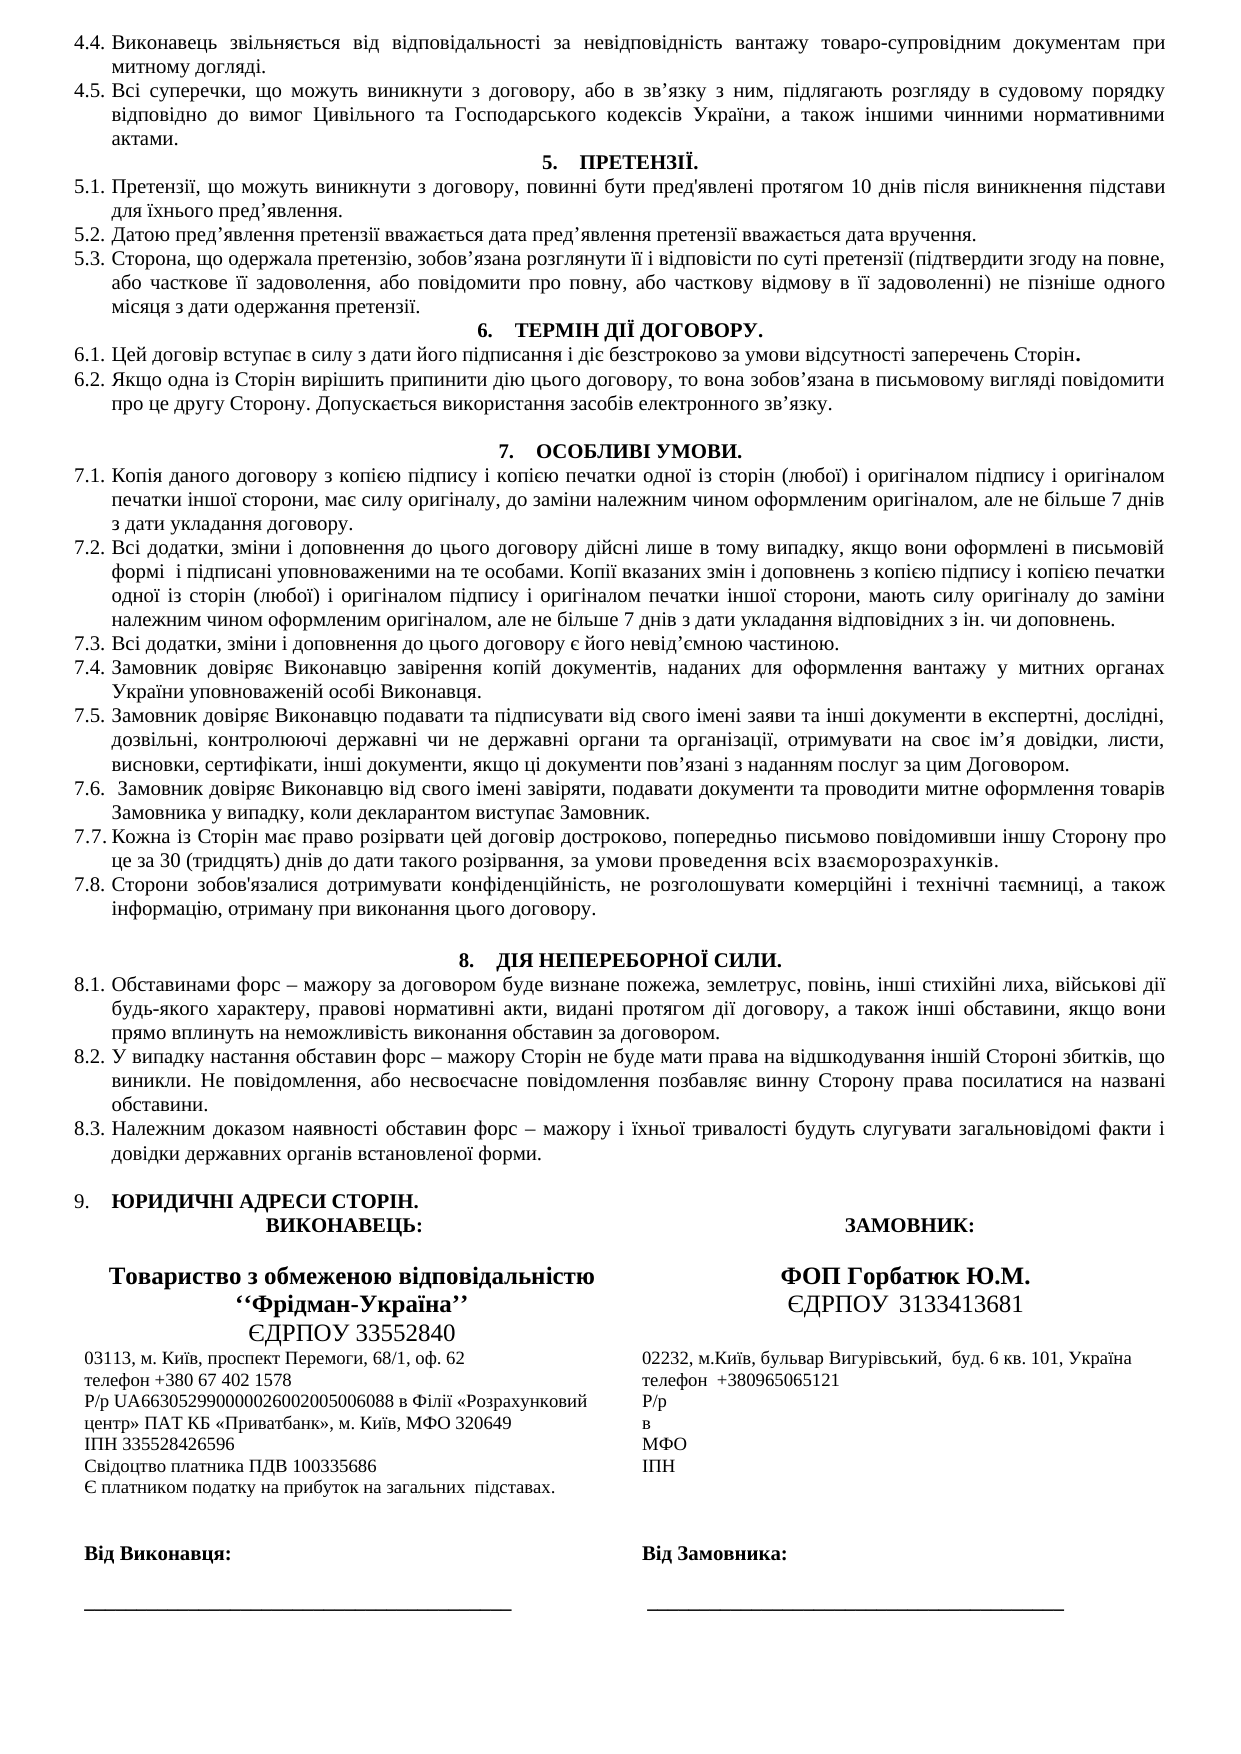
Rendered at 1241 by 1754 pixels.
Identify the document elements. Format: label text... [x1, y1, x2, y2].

text ВИКОНАВЕЦЬ: ЗАМОВНИК: [74, 1213, 1167, 1237]
list ЮРИДИЧНІ АДРЕСИ СТОРІН. [74, 1188, 1167, 1213]
list Всі суперечки, що можуть виникнути з договору, або в зв’язку з ним, підлягають розгляду в судовому порядку відповідно до вимог Цивільного та Господарського кодексів України, а також іншими чинними нормативними актами. [74, 78, 1167, 150]
list Сторона, що одержала претензію, зобов’язана розглянути її і відповісти по суті претензії (підтвердити згоду на повне, або часткове її задоволення, або повідомити про повну, або часткову відмову в її задоволенні) не пізніше одного місяця з дати одержання претензії. [74, 246, 1167, 318]
list Обставинами форс – мажору за договором буде визнане пожежа, землетрус, повінь, інші стихійні лиха, військові дії будь-якого характеру, правові нормативні акти, видані протягом дії договору, а також інші обставини, якщо вони прямо вплинуть на неможливість виконання обставин за договором. [74, 972, 1167, 1044]
list Всі додатки, зміни і доповнення до цього договору дійсні лише в тому випадку, якщо вони оформлені в письмовій формі і підписані уповноваженими на те особами. Копії вказаних змін і доповнень з копією підпису і копією печатки одної із сторін (любої) і оригіналом підпису і оригіналом печатки іншої сторони, мають силу оригіналу до заміни належним чином оформленим оригіналом, але не більше 7 днів з дати укладання відповідних з ін. чи доповнень. [74, 535, 1167, 631]
list Замовник довіряє Виконавцю подавати та підписувати від свого імені заяви та інші документи в експертні, дослідні, дозвільні, контролюючі державні чи не державні органи та організації, отримувати на своє ім’я довідки, листи, висновки, сертифікати, інші документи, якщо ці документи пов’язані з наданням послуг за цим Договором. [74, 703, 1167, 776]
list Всі додатки, зміни і доповнення до цього договору є його невід’ємною частиною. [74, 631, 1167, 655]
list Цей договір вступає в силу з дати його підписання і діє безстроково за умови відсутності заперечень Сторін. [74, 342, 1167, 366]
list У випадку настання обставин форс – мажору Сторін не буде мати права на відшкодування іншій Стороні збитків, що виникли. Не повідомлення, або несвоєчасне повідомлення позбавляє винну Сторону права посилатися на названі обставини. [74, 1044, 1167, 1116]
list ПРЕТЕНЗІЇ. [74, 150, 1167, 174]
list Претензії, що можуть виникнути з договору, повинні бути пред'явлені протягом 10 днів після виникнення підстави для їхнього пред’явлення. [74, 174, 1167, 222]
list ОСОБЛИВІ УМОВИ. [74, 439, 1167, 463]
list Замовник довіряє Виконавцю завірення копій документів, наданих для оформлення вантажу у митних органах України уповноваженій особі Виконавця. [74, 655, 1167, 703]
table_cell 02232, м.Київ, бульвар Вигурівський, буд. 6 кв. 101, Україна телефон +380965065121 Р/р в МФО IПН [631, 1347, 1180, 1517]
list Належним доказом наявності обставин форс – мажору і їхньої тривалості будуть слугувати загальновідомі факти і довідки державних органів встановленої форми. [74, 1116, 1167, 1164]
list ДІЯ НЕПЕРЕБОРНОЇ СИЛИ. [74, 948, 1167, 972]
list Копія даного договору з копією підпису і копією печатки одної із сторін (любої) і оригіналом підпису і оригіналом печатки іншої сторони, має силу оригіналу, до заміни належним чином оформленим оригіналом, але не більше 7 днів з дати укладання договору. [74, 463, 1167, 535]
table_cell Від Виконавця: _________________________________________ [73, 1517, 631, 1613]
list Замовник довіряє Виконавцю від свого імені завіряти, подавати документи та проводити митне оформлення товарів Замовника у випадку, коли декларантом виступає Замовник. [74, 776, 1167, 824]
table_header ФОП Горбатюк Ю.М. ЄДРПОУ 3133413681 [631, 1261, 1180, 1347]
list ТЕРМІН ДІЇ ДОГОВОРУ. [74, 318, 1167, 342]
table_cell 03113, м. Київ, проспект Перемоги, 68/1, оф. 62 телефон +380 67 402 1578 Р/р UA663052990000026002005006088 в Філії «Розрахунковий центр» ПАТ КБ «Приватбанк», м. Київ, МФО 320649 ІПН 335528426596 Свідоцтво платника ПДВ 100335686 Є платником податку на прибуток на загальних підставах. [73, 1347, 631, 1517]
list Датою пред’явлення претензії вважається дата пред’явлення претензії вважається дата вручення. [74, 222, 1167, 246]
table_header Товариство з обмеженою відповідальністю ‘‘Фрідман-Україна’’ ЄДРПОУ 33552840 [73, 1261, 631, 1347]
list Виконавець звільняється від відповідальності за невідповідність вантажу товаро-супровідним документам при митному догляді. [74, 29, 1167, 78]
table_cell Від Замовника: ________________________________________ [631, 1517, 1180, 1613]
list Якщо одна із Сторін вирішить припинити дію цього договору, то вона зобов’язана в письмовому вигляді повідомити про це другу Сторону. Допускається використання засобів електронного зв’язку. [74, 366, 1167, 414]
list Сторони зобов'язалися дотримувати конфіденційність, не розголошувати комерційні і технічні таємниці, а також інформацію, отриману при виконання цього договору. [74, 872, 1167, 920]
list Кожна із Сторін має право розірвати цей договір достроково, попередньо письмово повідомивши іншу Сторону про це за 30 (тридцять) днів до дати такого розірвання, за умови проведення всіх взаєморозрахунків. [74, 824, 1167, 872]
